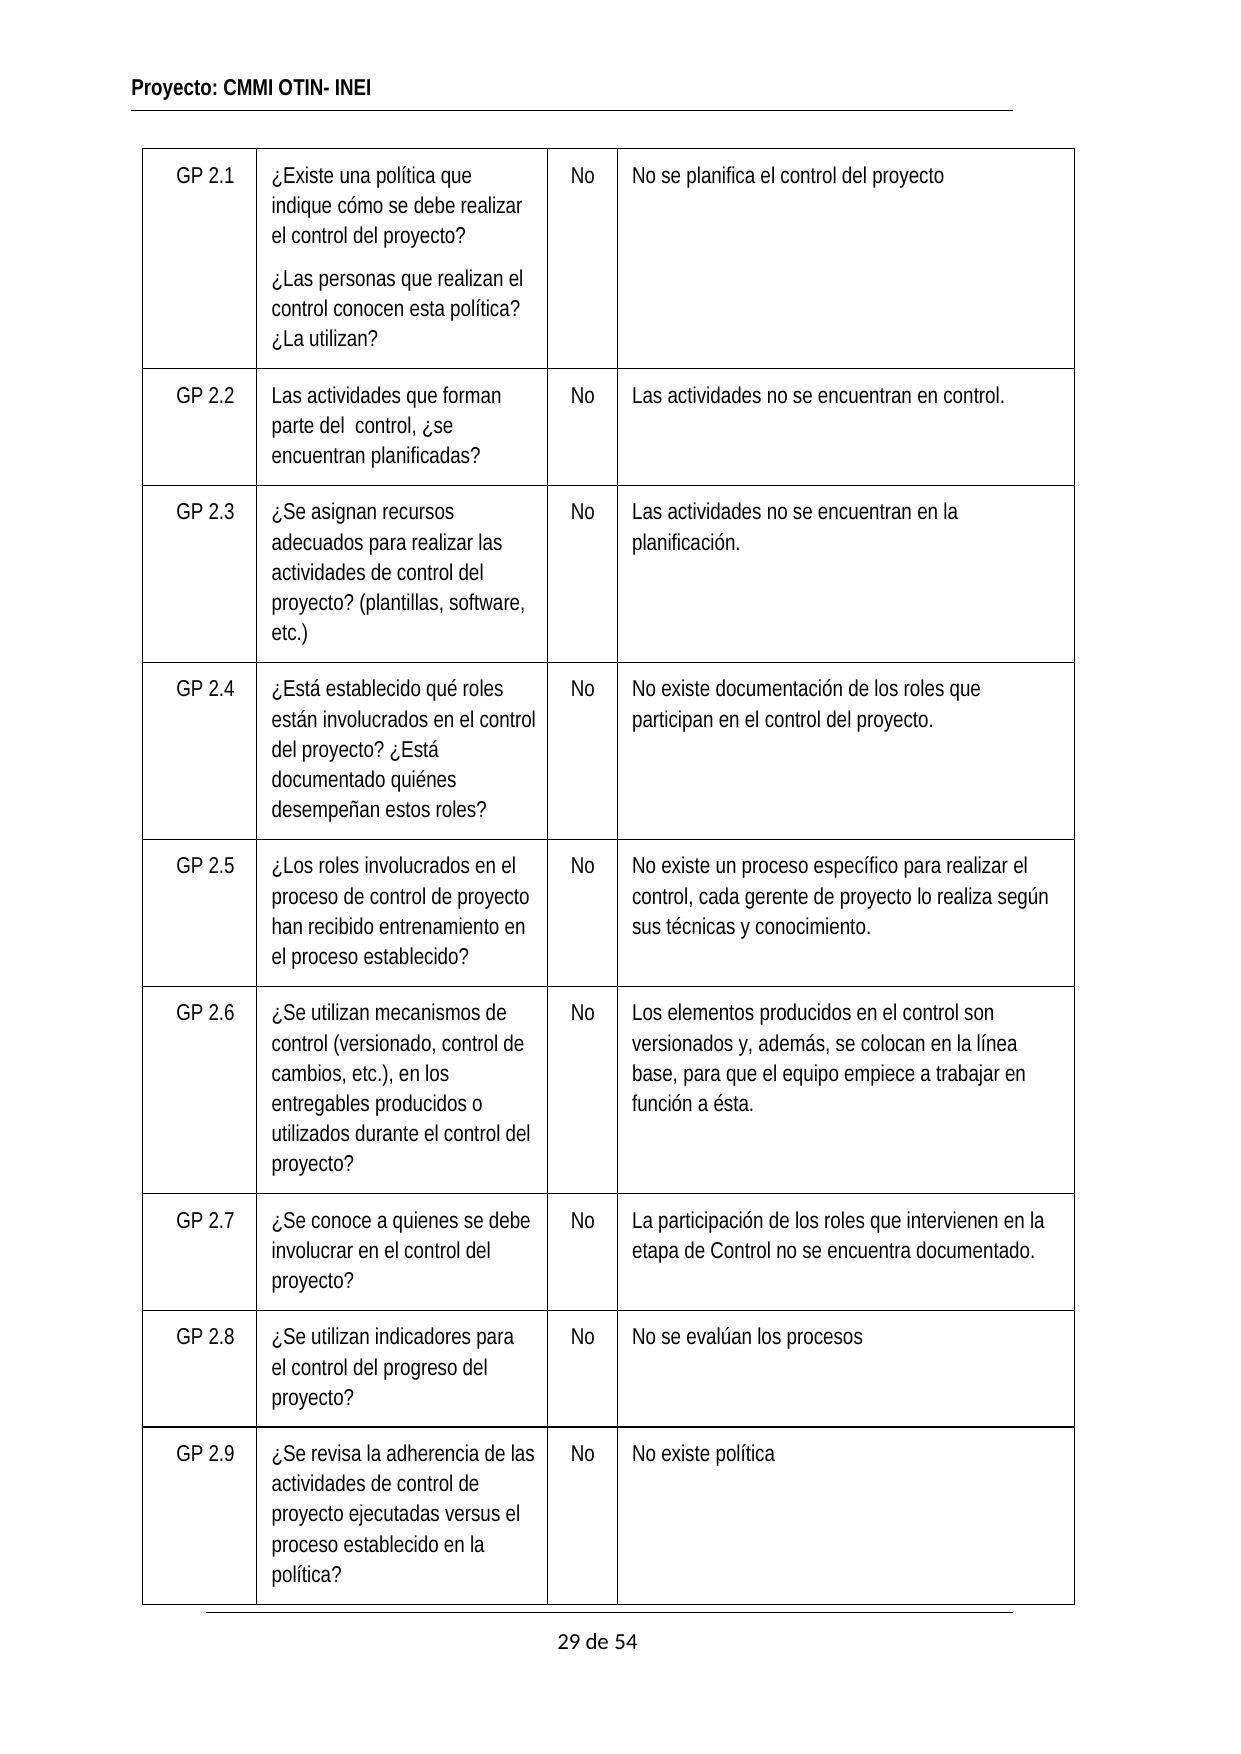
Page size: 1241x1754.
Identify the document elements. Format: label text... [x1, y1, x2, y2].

table_cell No [548, 1194, 617, 1310]
table_cell No [548, 663, 617, 839]
table_cell No se planifica el control del proyecto [618, 149, 1074, 368]
table_cell No existe un proceso específico para realizar el control, cada gerente de proyecto lo realiza según sus técnicas y conocimiento. [618, 840, 1074, 986]
table_cell No se evalúan los procesos [618, 1311, 1074, 1426]
table_cell ¿Se asignan recursos adecuados para realizar las actividades de control del proyecto? (plantillas, software, etc.) [257, 486, 547, 662]
table_cell ¿Está establecido qué roles están involucrados en el control del proyecto? ¿Está documentado quiénes desempeñan estos roles? [257, 663, 547, 839]
table_cell ¿Los roles involucrados en el proceso de control de proyecto han recibido entrenamiento en el proceso establecido? [257, 840, 547, 986]
table_cell GP 2.1 [143, 149, 256, 368]
table_cell ¿Se utilizan mecanismos de control (versionado, control de cambios, etc.), en los entregables producidos o utilizados durante el control del proyecto? [257, 987, 547, 1193]
table_cell GP 2.3 [143, 486, 256, 662]
table_cell No [548, 1311, 617, 1426]
table_cell GP 2.5 [143, 840, 256, 986]
table_cell Las actividades que forman parte del control, ¿se encuentran planificadas? [257, 369, 547, 485]
table_cell ¿Se revisa la adherencia de las actividades de control de proyecto ejecutadas versus el proceso establecido en la política? [257, 1428, 547, 1603]
table_cell GP 2.2 [143, 369, 256, 485]
table_cell No [548, 486, 617, 662]
table_cell GP 2.4 [143, 663, 256, 839]
table_cell GP 2.7 [143, 1194, 256, 1310]
table_cell ¿Se conoce a quienes se debe involucrar en el control del proyecto? [257, 1194, 547, 1310]
table_cell ¿Existe una política que indique cómo se debe realizar el control del proyecto? ¿Las personas que realizan el control conocen esta política? ¿La utilizan? [257, 149, 547, 368]
table_cell No existe política [618, 1428, 1074, 1603]
table_cell La participación de los roles que intervienen en la etapa de Control no se encuentra documentado. [618, 1194, 1074, 1310]
table_cell GP 2.9 [143, 1428, 256, 1603]
table_cell Las actividades no se encuentran en la planificación. [618, 486, 1074, 662]
table_cell GP 2.8 [143, 1311, 256, 1426]
table_cell No [548, 369, 617, 485]
table_cell No existe documentación de los roles que participan en el control del proyecto. [618, 663, 1074, 839]
table_cell ¿Se utilizan indicadores para el control del progreso del proyecto? [257, 1311, 547, 1426]
table_cell No [548, 840, 617, 986]
table_cell Las actividades no se encuentran en control. [618, 369, 1074, 485]
table_cell Los elementos producidos en el control son versionados y, además, se colocan en la línea base, para que el equipo empiece a trabajar en función a ésta. [618, 987, 1074, 1193]
table_cell GP 2.6 [143, 987, 256, 1193]
table_cell No [548, 149, 617, 368]
table_cell No [548, 987, 617, 1193]
table_cell No [548, 1428, 617, 1603]
